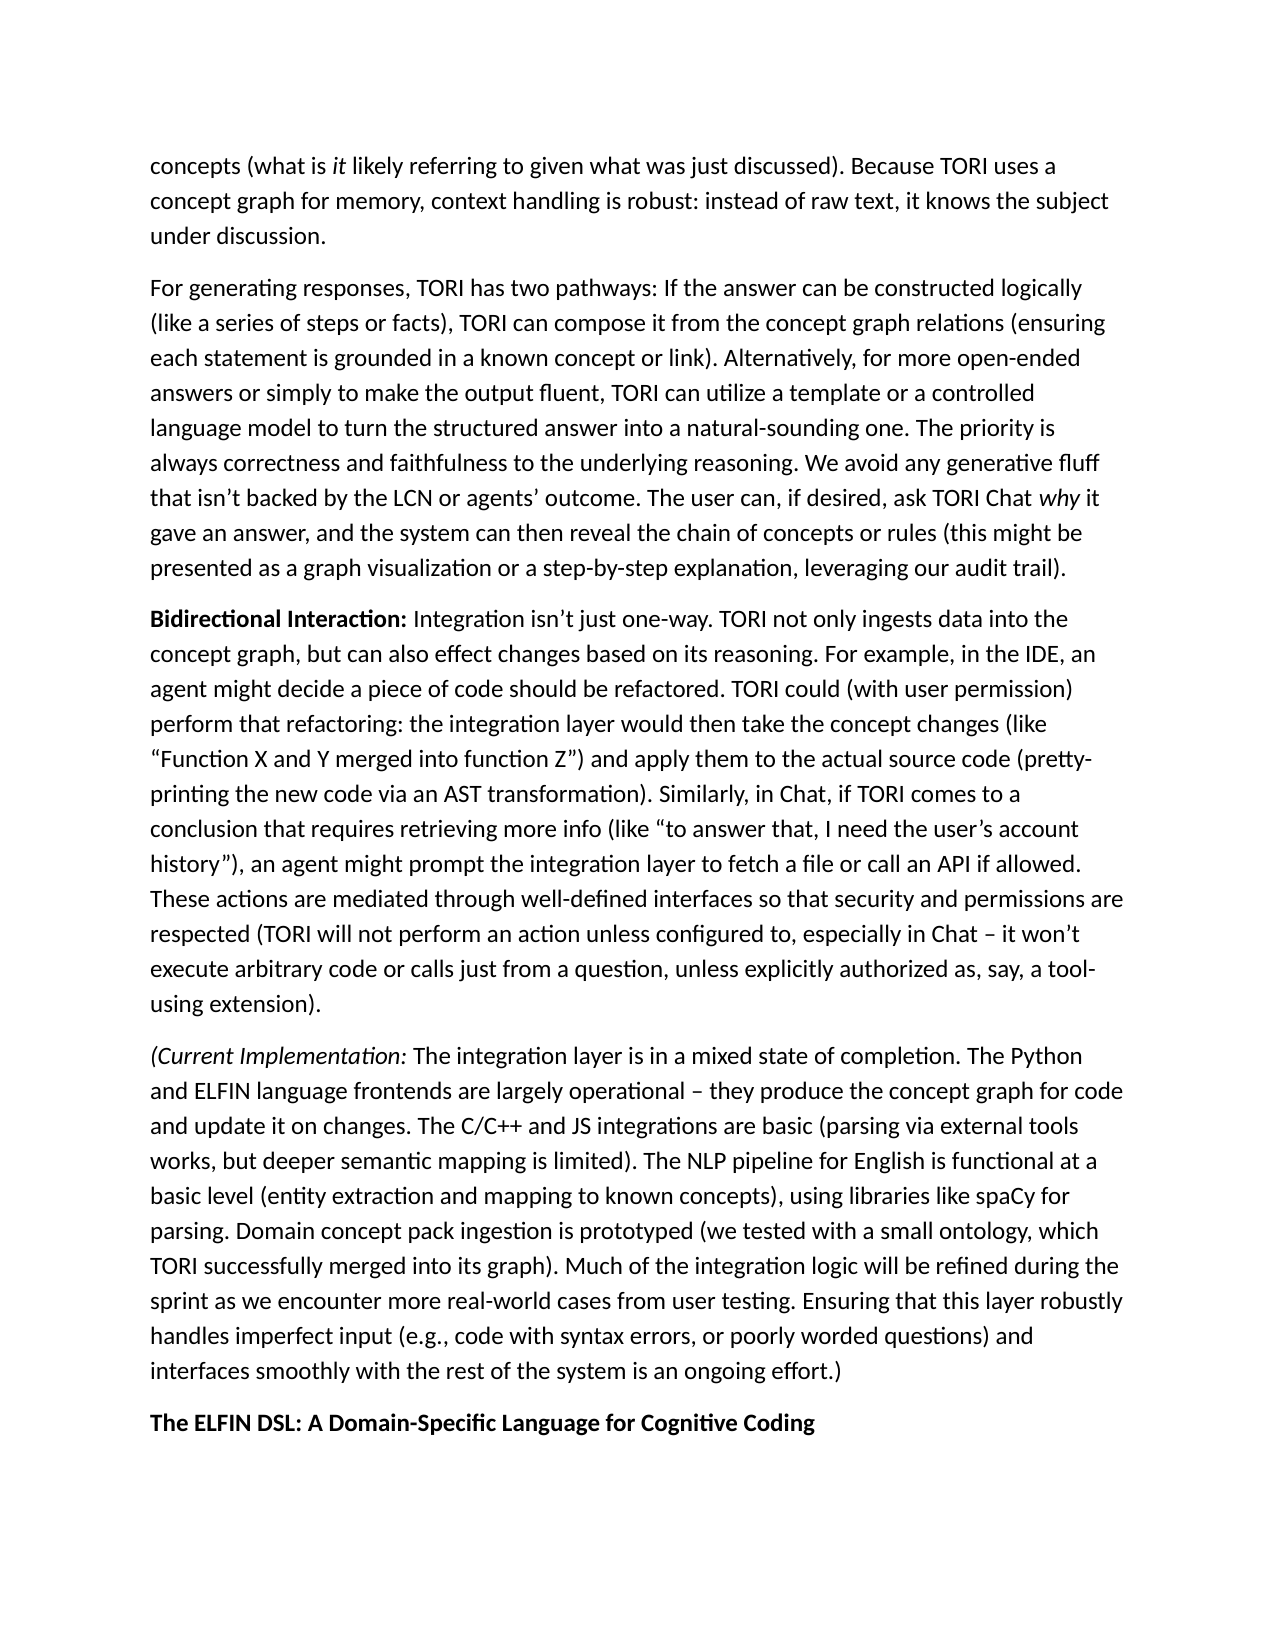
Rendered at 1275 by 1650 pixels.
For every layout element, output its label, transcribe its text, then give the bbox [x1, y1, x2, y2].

text Bidirectional Interaction: Integration isn’t just one-way. TORI not only ingests data into the concept graph, but can also effect changes based on its reasoning. For example, in the IDE, an agent might decide a piece of code should be refactored. TORI could (with user permission) perform that refactoring: the integration layer would then take the concept changes (like “Function X and Y merged into function Z”) and apply them to the actual source code (pretty-printing the new code via an AST transformation). Similarly, in Chat, if TORI comes to a conclusion that requires retrieving more info (like “to answer that, I need the user’s account history”), an agent might prompt the integration layer to fetch a file or call an API if allowed. These actions are mediated through well-defined interfaces so that security and permissions are respected (TORI will not perform an action unless configured to, especially in Chat – it won’t execute arbitrary code or calls just from a question, unless explicitly authorized as, say, a tool-using extension). [150, 603, 1125, 1019]
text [150, 150, 1125, 251]
text The ELFIN DSL: A Domain-Specific Language for Cognitive Coding [150, 1407, 1125, 1437]
text (Current Implementation: The integration layer is in a mixed state of completion. The Python and ELFIN language frontends are largely operational – they produce the concept graph for code and update it on changes. The C/C++ and JS integrations are basic (parsing via external tools works, but deeper semantic mapping is limited). The NLP pipeline for English is functional at a basic level (entity extraction and mapping to known concepts), using libraries like spaCy for parsing. Domain concept pack ingestion is prototyped (we tested with a small ontology, which TORI successfully merged into its graph). Much of the integration logic will be refined during the sprint as we encounter more real-world cases from user testing. Ensuring that this layer robustly handles imperfect input (e.g., code with syntax errors, or poorly worded questions) and interfaces smoothly with the rest of the system is an ongoing effort.) [150, 1040, 1125, 1386]
text For generating responses, TORI has two pathways: If the answer can be constructed logically (like a series of steps or facts), TORI can compose it from the concept graph relations (ensuring each statement is grounded in a known concept or link). Alternatively, for more open-ended answers or simply to make the output fluent, TORI can utilize a template or a controlled language model to turn the structured answer into a natural-sounding one. The priority is always correctness and faithfulness to the underlying reasoning. We avoid any generative fluff that isn’t backed by the LCN or agents’ outcome. The user can, if desired, ask TORI Chat why it gave an answer, and the system can then reveal the chain of concepts or rules (this might be presented as a graph visualization or a step-by-step explanation, leveraging our audit trail). [150, 272, 1125, 582]
